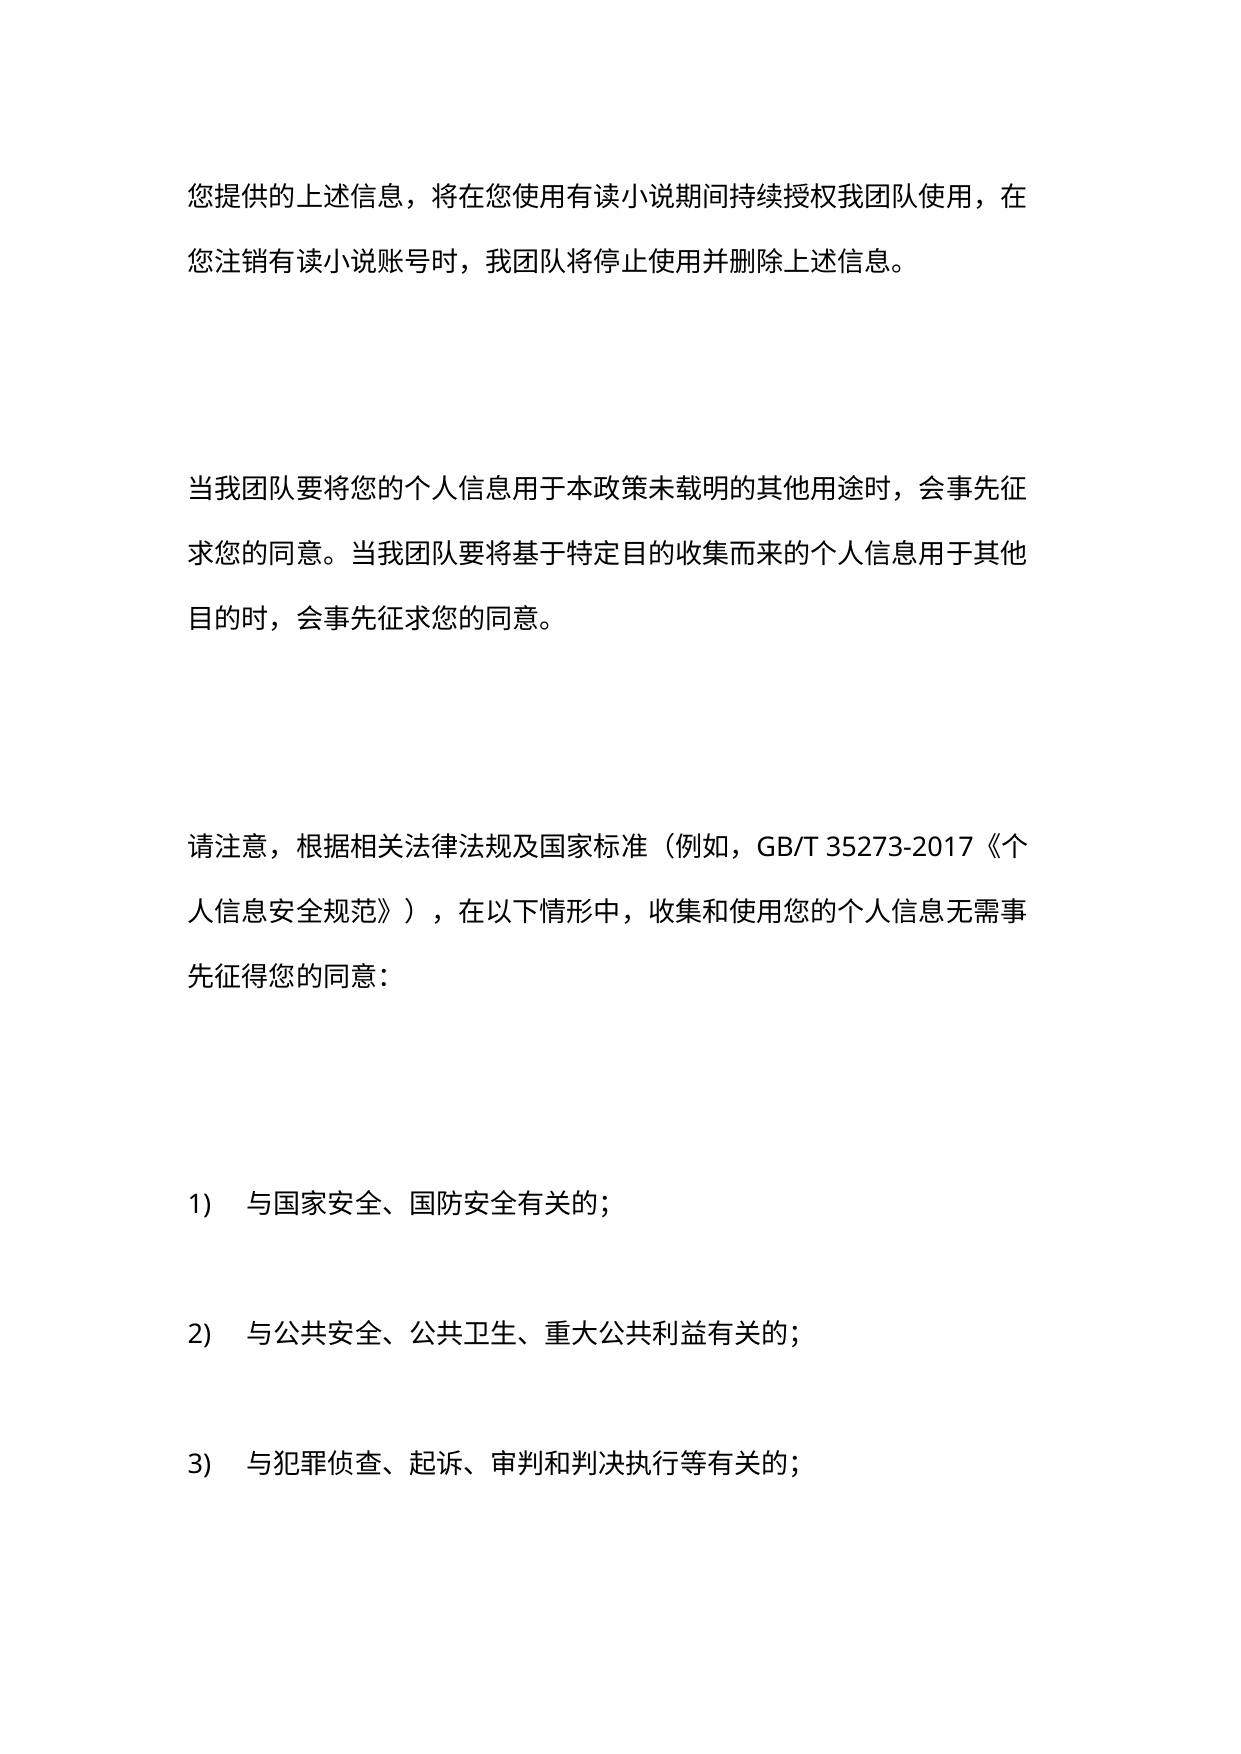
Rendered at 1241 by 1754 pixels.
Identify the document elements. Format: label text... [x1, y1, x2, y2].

text 1) 与国家安全、国防安全有关的； [187, 1169, 1053, 1234]
text 2) 与公共安全、公共卫生、重大公共利益有关的； [187, 1299, 1053, 1364]
text 当我团队要将您的个人信息用于本政策未载明的其他用途时，会事先征求您的同意。当我团队要将基于特定目的收集而来的个人信息用于其他目的时，会事先征求您的同意。 [187, 454, 1053, 649]
text 3) 与犯罪侦查、起诉、审判和判决执行等有关的； [187, 1429, 1053, 1494]
text 请注意，根据相关法律法规及国家标准（例如，GB/T 35273-2017《个人信息安全规范》），在以下情形中，收集和使用您的个人信息无需事先征得您的同意： [187, 812, 1053, 1007]
text 您提供的上述信息，将在您使用有读小说期间持续授权我团队使用，在您注销有读小说账号时，我团队将停止使用并删除上述信息。 [187, 162, 1053, 292]
